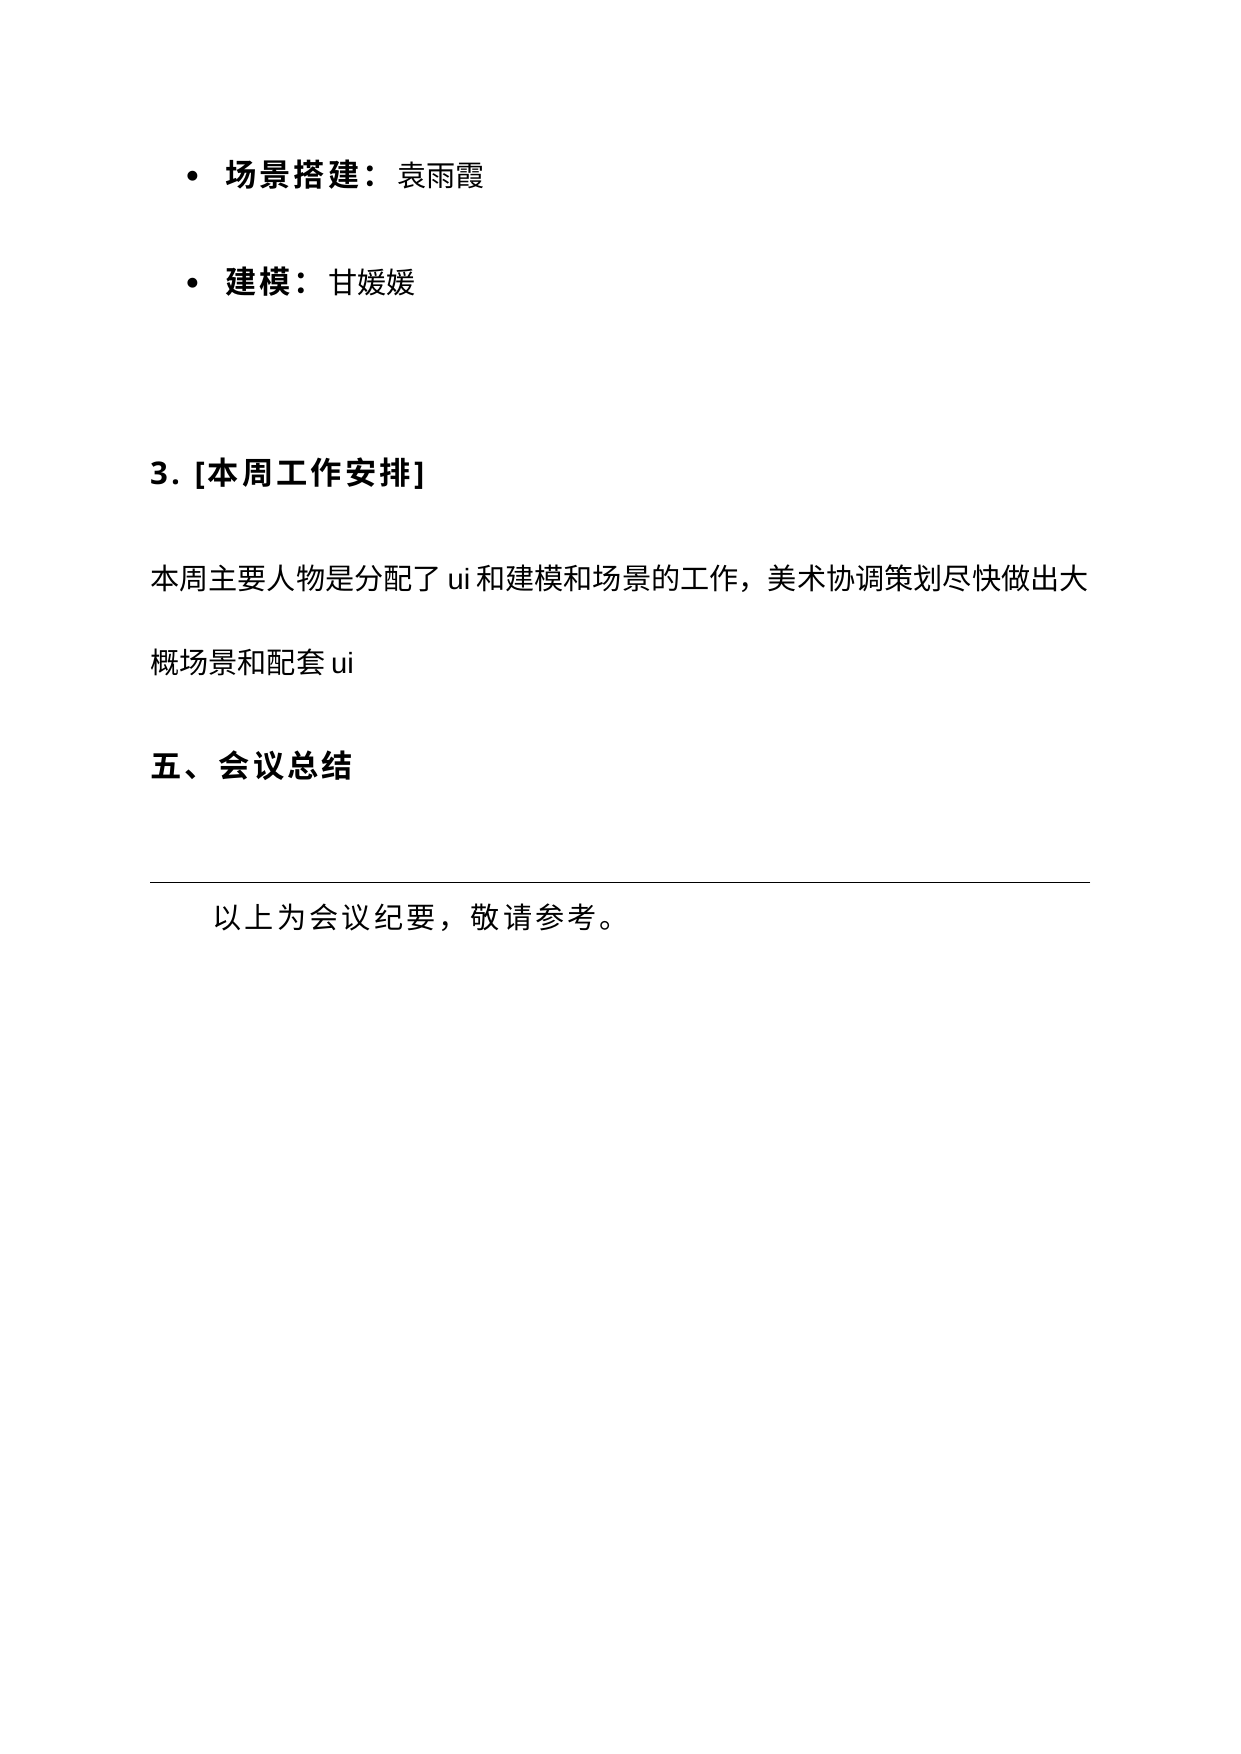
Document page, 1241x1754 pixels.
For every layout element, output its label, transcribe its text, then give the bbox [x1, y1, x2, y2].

text 本周主要人物是分配了ui和建模和场景的工作，美术协调策划尽快做出大概场景和配套ui [150, 555, 1090, 682]
list 建模：甘媛媛 [187, 257, 1090, 302]
list [本周工作安排] [150, 448, 1090, 493]
text 以上为会议纪要，敬请参考。 [150, 895, 1090, 937]
text 五、会议总结 [150, 741, 1090, 786]
list 场景搭建：袁雨霞 [187, 150, 1090, 195]
